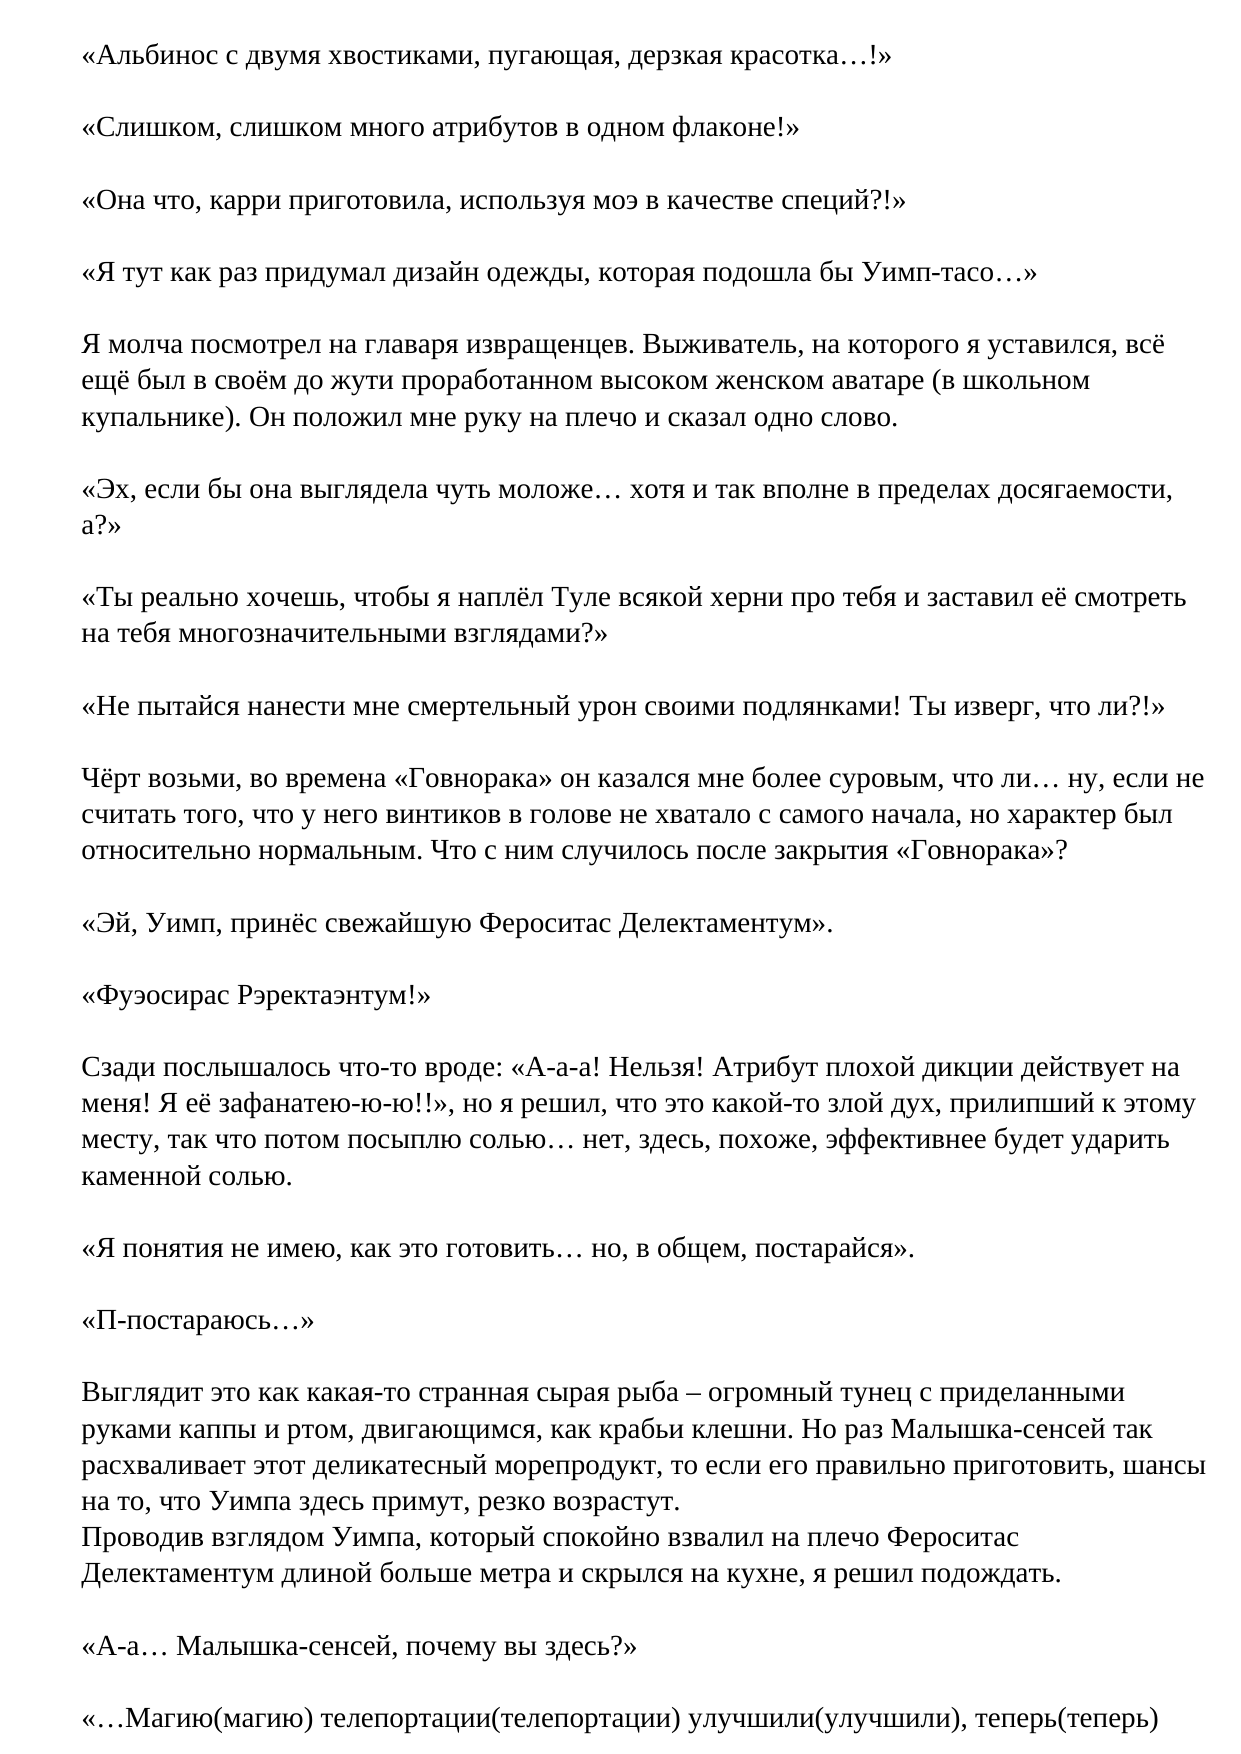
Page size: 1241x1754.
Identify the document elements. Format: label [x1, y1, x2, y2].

text [81, 37, 1215, 1733]
